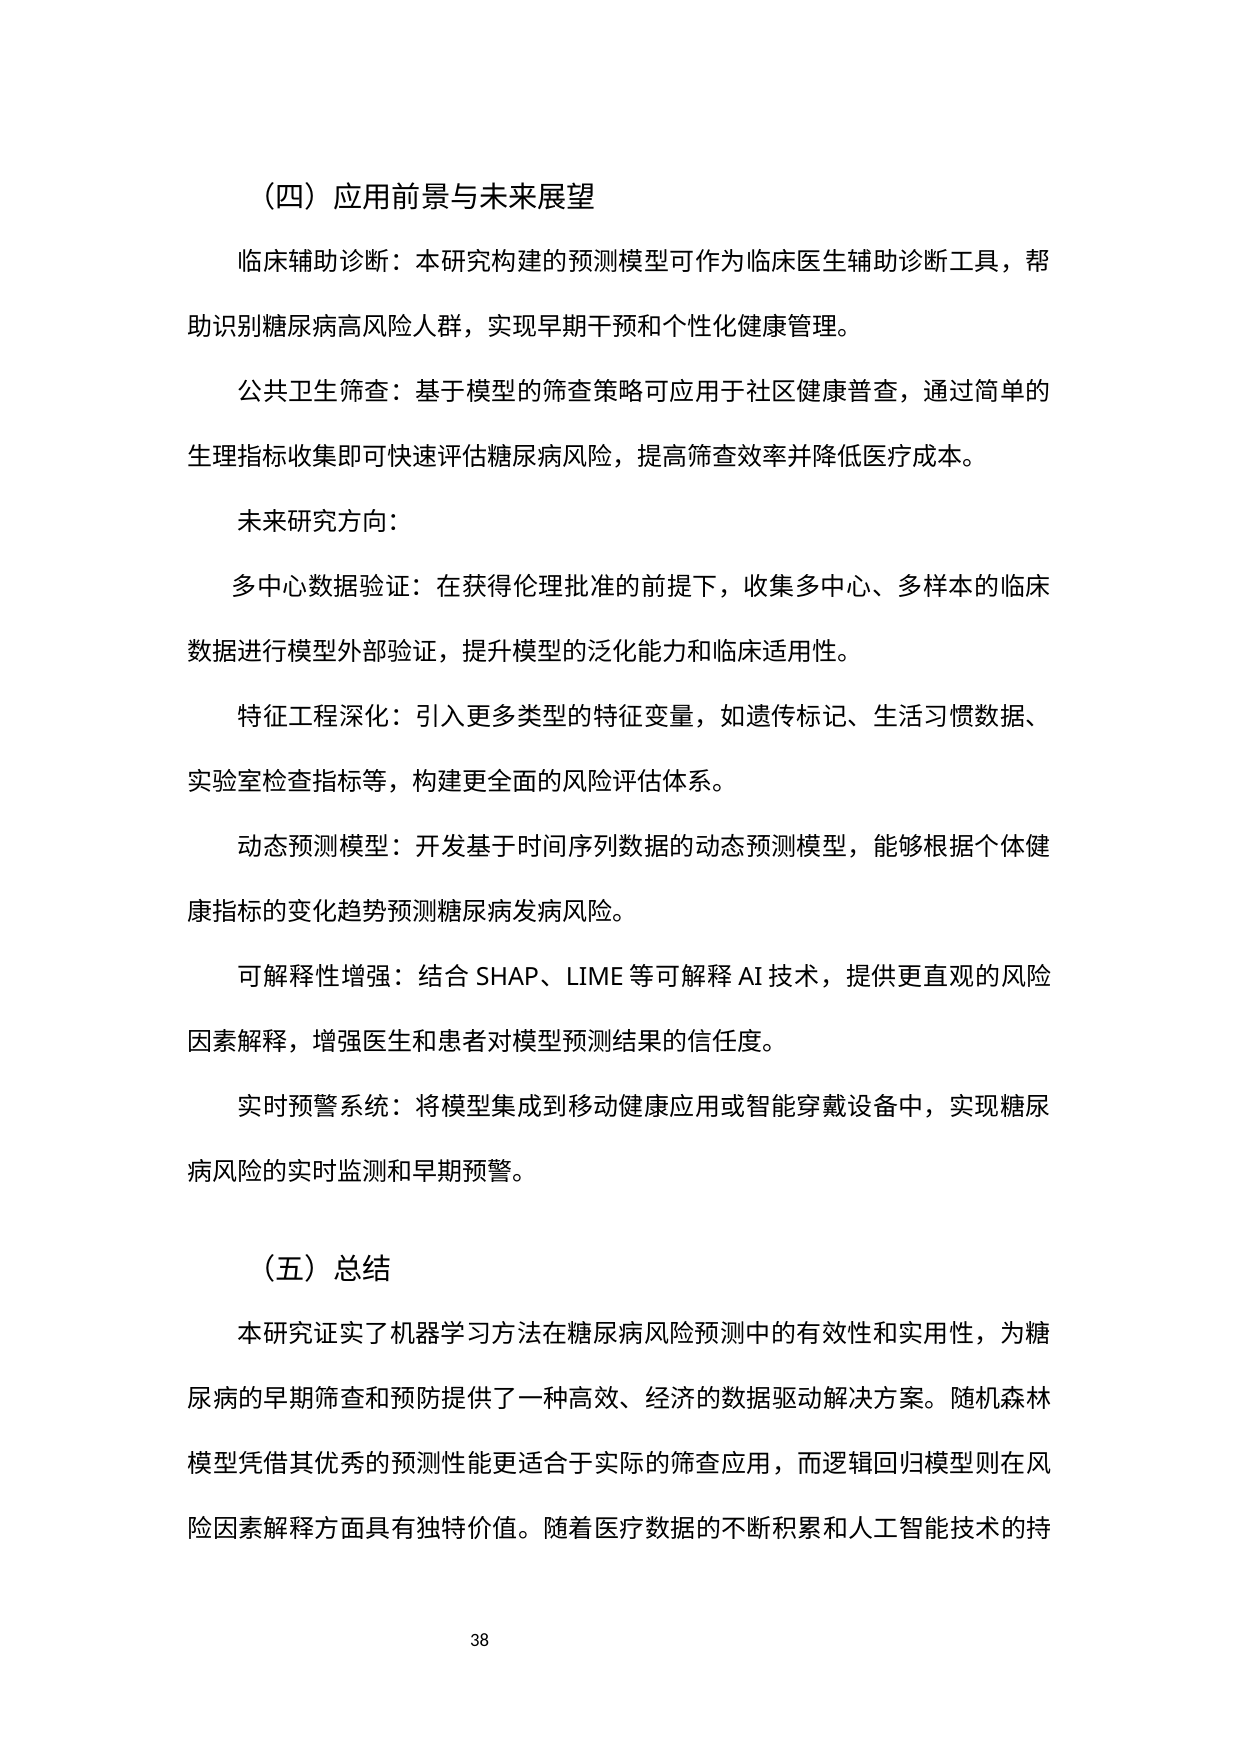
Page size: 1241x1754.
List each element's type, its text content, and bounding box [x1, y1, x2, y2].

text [187, 1299, 1053, 1559]
text 动态预测模型：开发基于时间序列数据的动态预测模型，能够根据个体健康指标的变化趋势预测糖尿病发病风险。 [187, 812, 1053, 942]
subtitle （五）总结 [187, 1234, 1053, 1299]
text 多中心数据验证：在获得伦理批准的前提下，收集多中心、多样本的临床数据进行模型外部验证，提升模型的泛化能力和临床适用性。 [187, 552, 1053, 682]
subtitle （四）应用前景与未来展望 [187, 162, 1053, 227]
text 临床辅助诊断：本研究构建的预测模型可作为临床医生辅助诊断工具，帮助识别糖尿病高风险人群，实现早期干预和个性化健康管理。 [187, 227, 1053, 357]
text 未来研究方向： [187, 487, 1053, 552]
text 特征工程深化：引入更多类型的特征变量，如遗传标记、生活习惯数据、实验室检查指标等，构建更全面的风险评估体系。 [187, 682, 1053, 812]
text 可解释性增强：结合SHAP、LIME等可解释AI技术，提供更直观的风险因素解释，增强医生和患者对模型预测结果的信任度。 [187, 942, 1053, 1072]
text 实时预警系统：将模型集成到移动健康应用或智能穿戴设备中，实现糖尿病风险的实时监测和早期预警。 [187, 1072, 1053, 1202]
text 公共卫生筛查：基于模型的筛查策略可应用于社区健康普查，通过简单的生理指标收集即可快速评估糖尿病风险，提高筛查效率并降低医疗成本。 [187, 357, 1053, 487]
